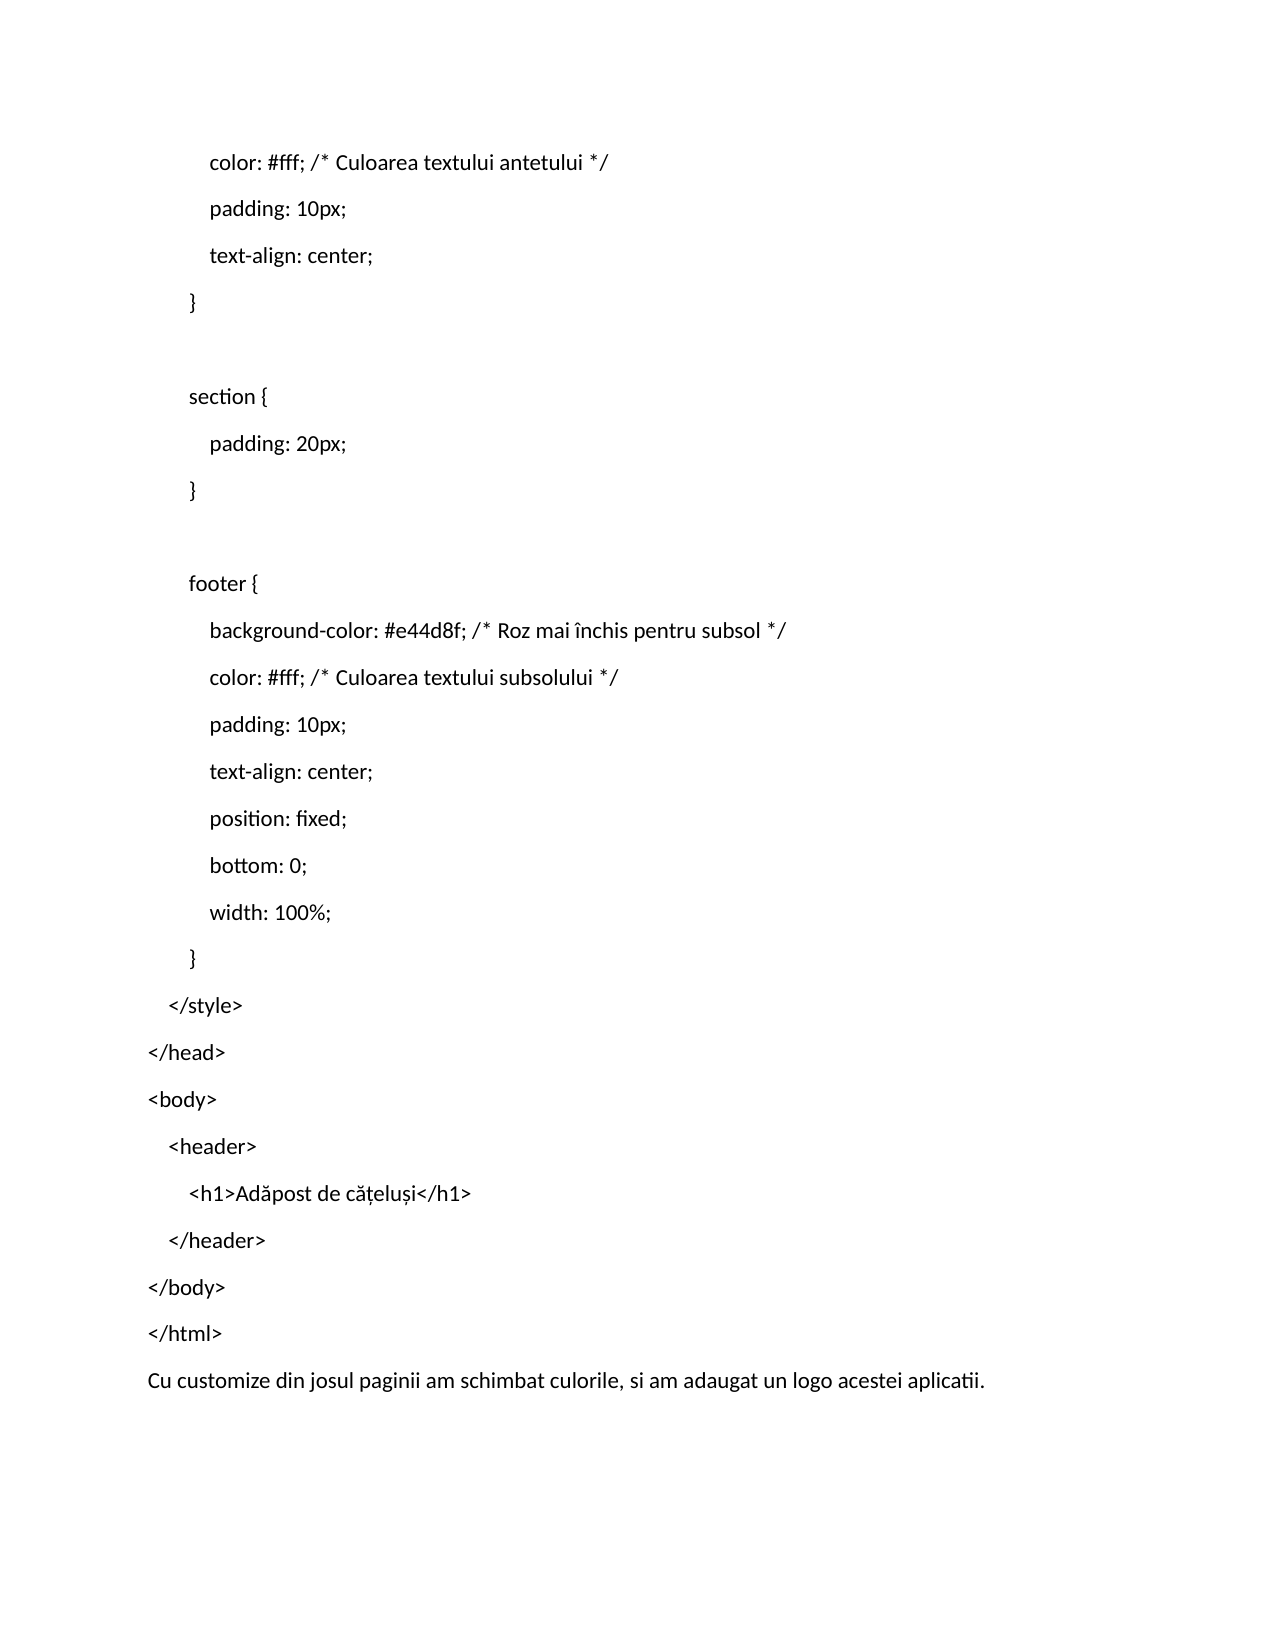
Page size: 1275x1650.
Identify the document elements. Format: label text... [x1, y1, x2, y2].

text text-align: center; [148, 757, 1127, 785]
text Cu customize din josul paginii am schimbat culorile, si am adaugat un logo acestei aplicatii. [148, 1366, 1127, 1394]
text padding: 20px; [148, 429, 1127, 457]
text <body> [148, 1085, 1127, 1113]
text text-align: center; [148, 241, 1127, 269]
text <h1>Adăpost de cățeluși</h1> [148, 1179, 1127, 1207]
text bottom: 0; [148, 851, 1127, 879]
text padding: 10px; [148, 194, 1127, 222]
text } [148, 288, 1127, 316]
text width: 100%; [148, 898, 1127, 926]
text } [148, 944, 1127, 972]
text color: #fff; /* Culoarea textului subsolului */ [148, 663, 1127, 691]
text footer { [148, 569, 1127, 597]
text </header> [148, 1226, 1127, 1254]
text <header> [148, 1132, 1127, 1160]
text </body> [148, 1273, 1127, 1301]
text </head> [148, 1038, 1127, 1066]
text } [148, 476, 1127, 504]
text position: fixed; [148, 804, 1127, 832]
text background-color: #e44d8f; /* Roz mai închis pentru subsol */ [148, 616, 1127, 644]
text </style> [148, 991, 1127, 1019]
text section { [148, 382, 1127, 410]
text padding: 10px; [148, 710, 1127, 738]
text color: #fff; /* Culoarea textului antetului */ [148, 148, 1127, 176]
text </html> [148, 1319, 1127, 1347]
